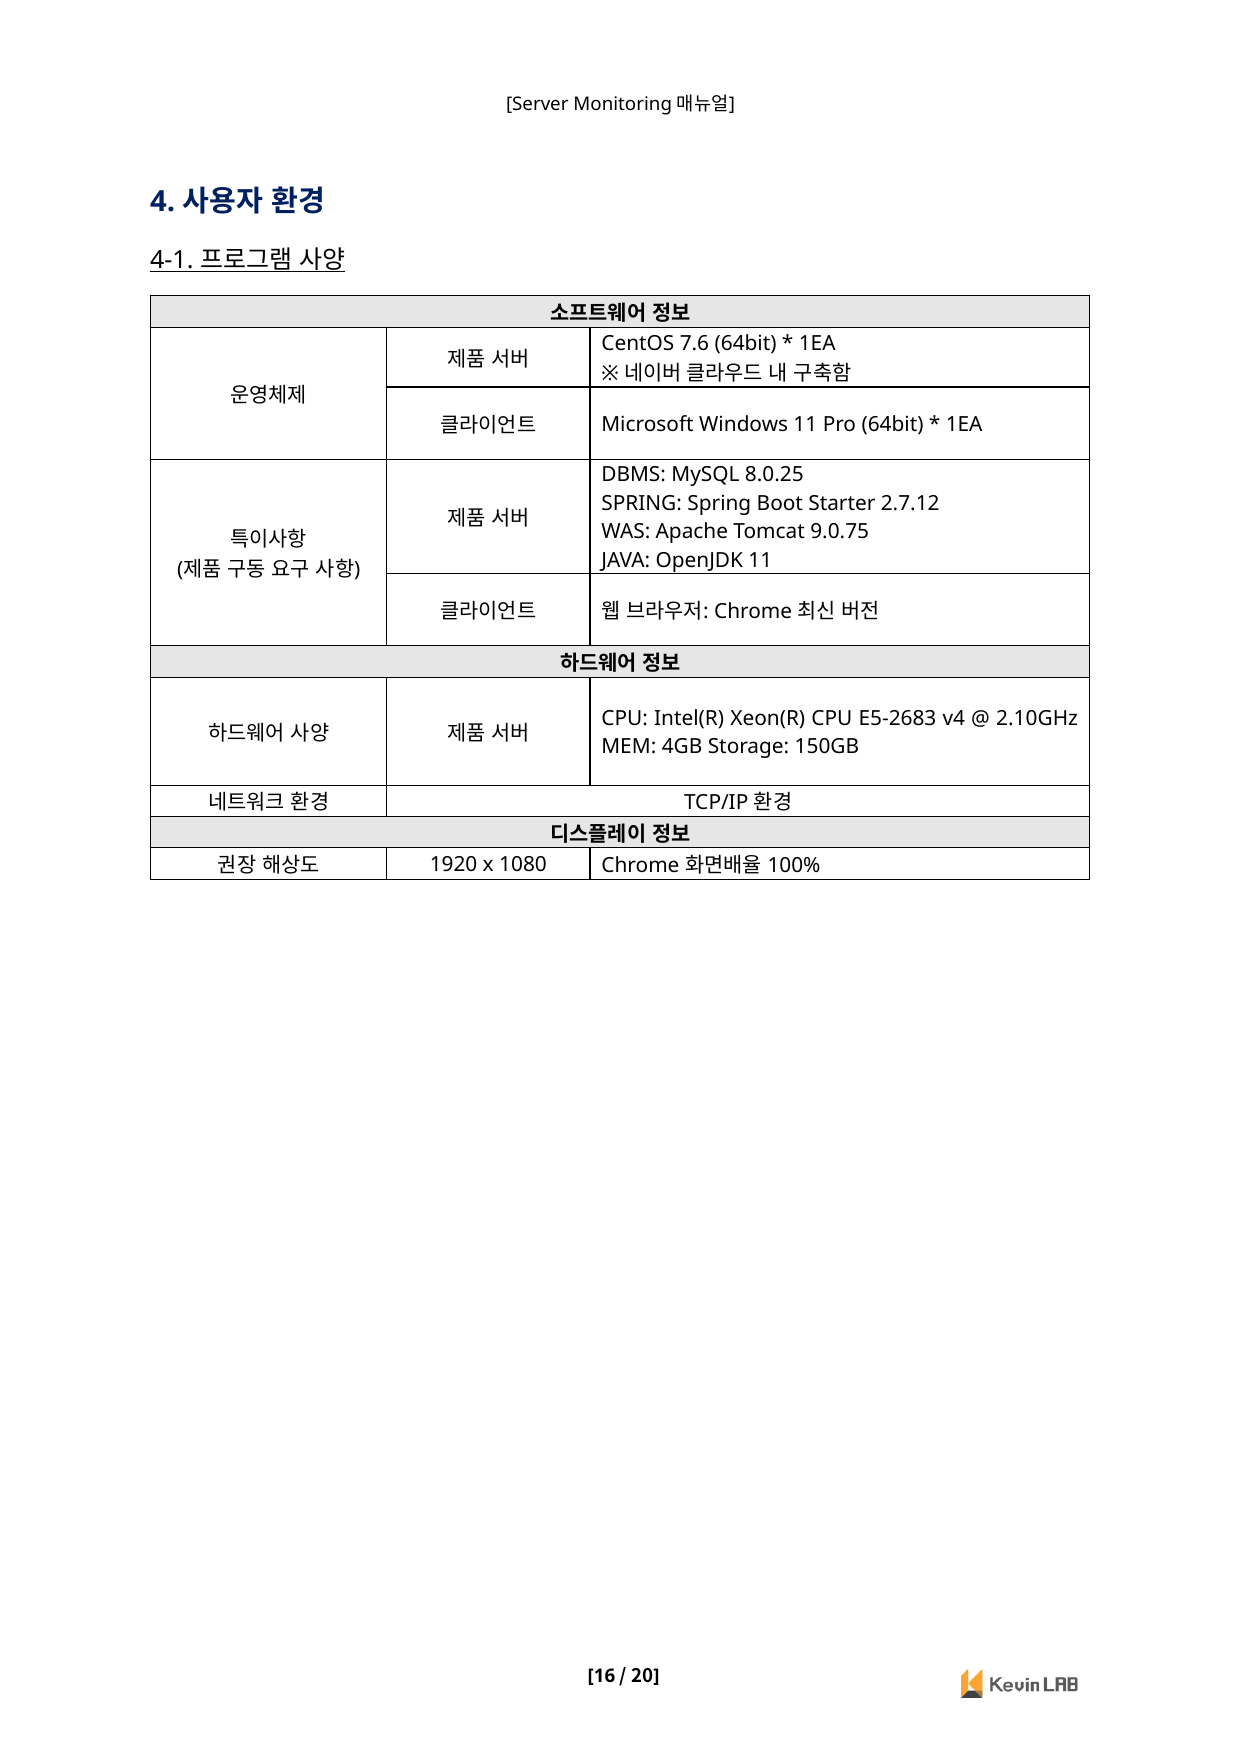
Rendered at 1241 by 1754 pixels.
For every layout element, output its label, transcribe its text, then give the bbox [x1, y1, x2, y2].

picture [955, 1661, 1087, 1703]
table_cell 1920 x 1080 [387, 848, 589, 878]
table_header 소프트웨어 정보 [151, 296, 1089, 327]
table_cell 클라이언트 [387, 574, 589, 645]
table_cell 제품 서버 [387, 460, 589, 573]
table_cell 제품 서버 [387, 678, 589, 784]
table_cell 하드웨어 사양 [151, 678, 386, 784]
text 4-1. 프로그램 사양 [150, 239, 1090, 276]
table_cell CPU: Intel(R) Xeon(R) CPU E5-2683 v4 @ 2.10GHz MEM: 4GB Storage: 150GB [591, 678, 1089, 784]
table_cell 하드웨어 정보 [151, 646, 1089, 677]
table_cell TCP/IP 환경 [387, 786, 1089, 816]
table_cell 특이사항 (제품 구동 요구 사항) [151, 460, 386, 645]
subtitle 4. 사용자 환경 [150, 177, 1090, 219]
table_cell 웹 브라우저: Chrome 최신 버전 [591, 574, 1089, 645]
table_cell 클라이언트 [387, 388, 589, 458]
table_cell Chrome 화면배율 100% [591, 848, 1089, 878]
table_cell 네트워크 환경 [151, 786, 386, 816]
table_cell 운영체제 [151, 328, 386, 458]
table_cell CentOS 7.6 (64bit) * 1EA ※ 네이버 클라우드 내 구축함 [591, 328, 1089, 386]
table_cell 디스플레이 정보 [151, 817, 1089, 847]
table_cell 권장 해상도 [151, 848, 386, 878]
table_cell 제품 서버 [387, 328, 589, 386]
table_cell Microsoft Windows 11 Pro (64bit) * 1EA [591, 388, 1089, 458]
table_cell DBMS: MySQL 8.0.25 SPRING: Spring Boot Starter 2.7.12 WAS: Apache Tomcat 9.0.75 JAVA: OpenJDK 11 [591, 460, 1089, 573]
